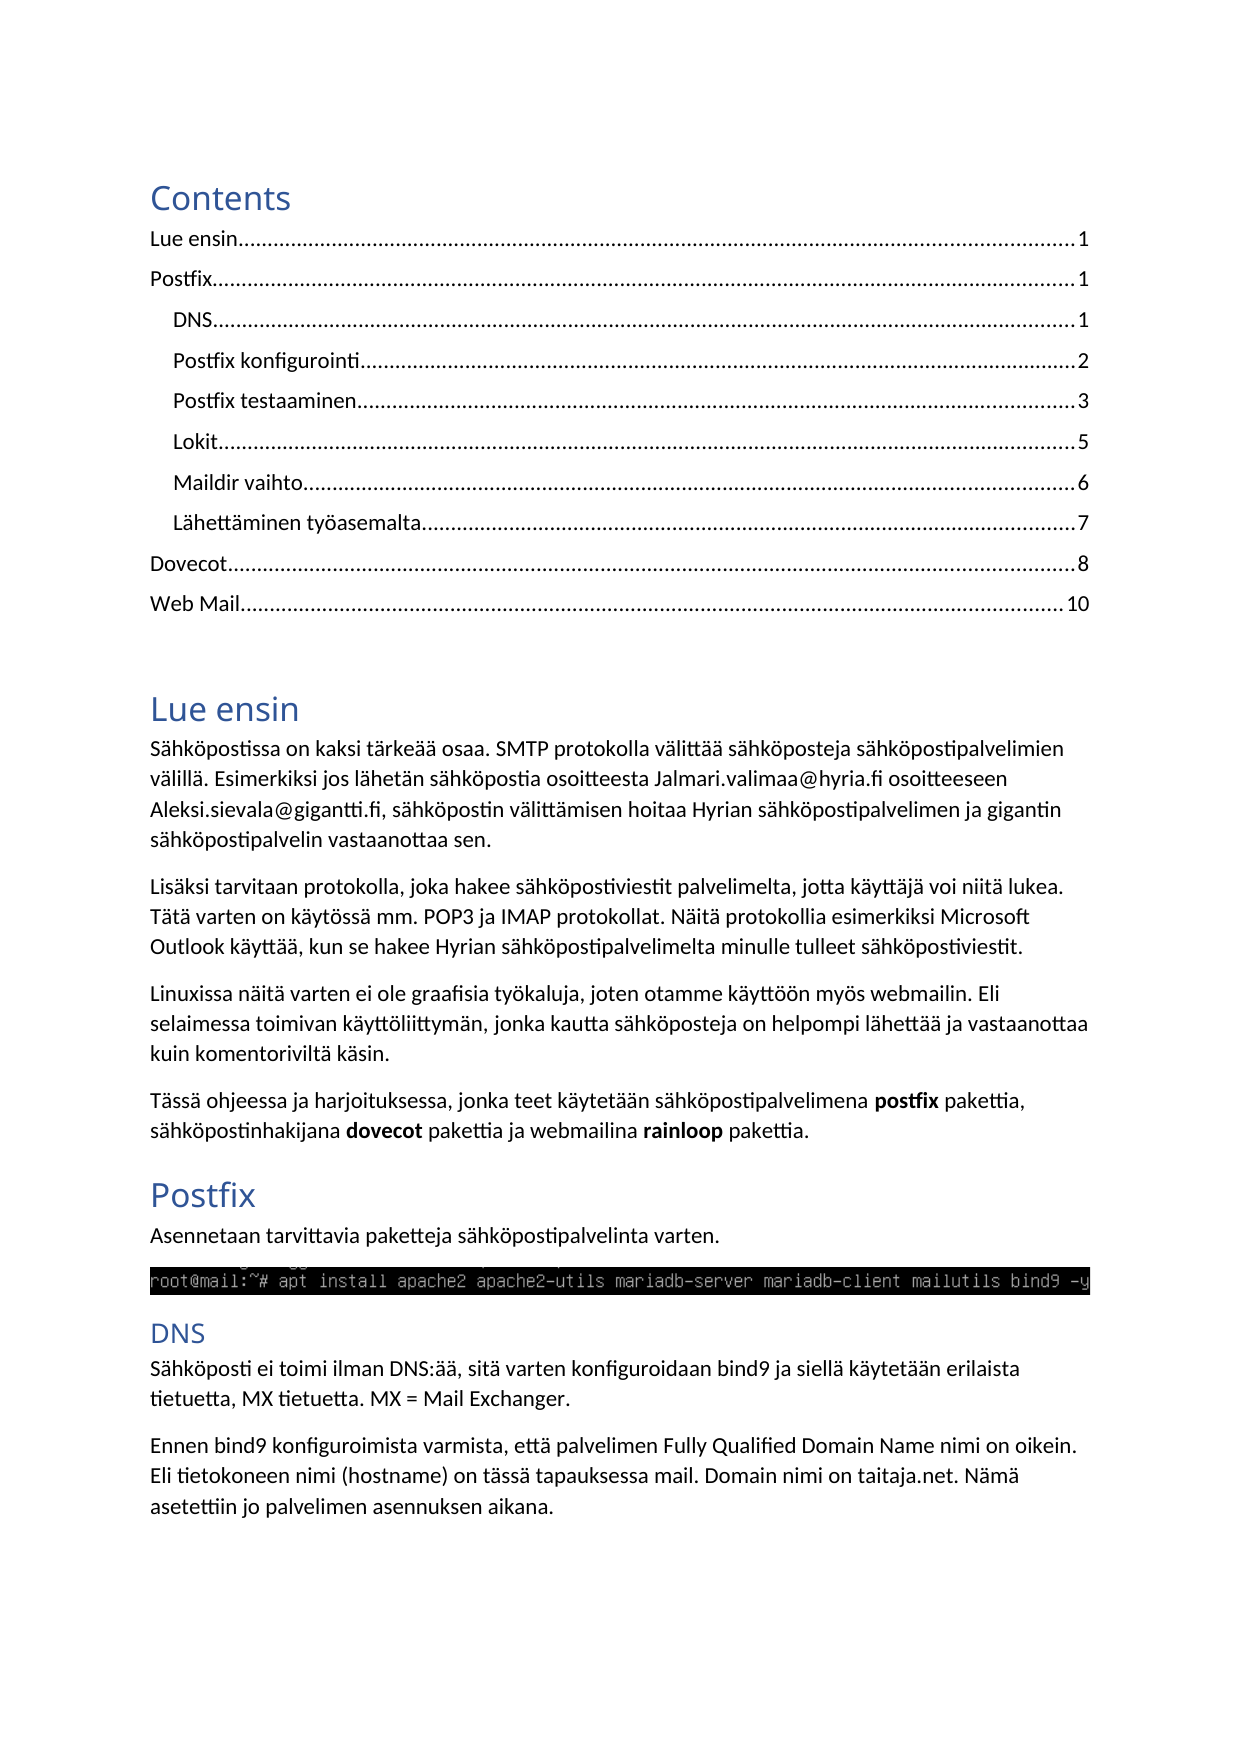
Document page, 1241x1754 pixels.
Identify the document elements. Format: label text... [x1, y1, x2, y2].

text Linuxissa näitä varten ei ole graafisia työkaluja, joten otamme käyttöön myös webmailin. Eli selaimessa toimivan käyttöliittymän, jonka kautta sähköposteja on helpompi lähettää ja vastaanottaa kuin komentoriviltä käsin. [150, 979, 1090, 1068]
text Sähköpostissa on kaksi tärkeää osaa. SMTP protokolla välittää sähköposteja sähköpostipalvelimien välillä. Esimerkiksi jos lähetän sähköpostia osoitteesta Jalmari.valimaa@hyria.fi osoitteeseen Aleksi.sievala@gigantti.fi, sähköpostin välittämisen hoitaa Hyrian sähköpostipalvelimen ja gigantin sähköpostipalvelin vastaanottaa sen. [150, 734, 1090, 853]
text Lisäksi tarvitaan protokolla, joka hakee sähköpostiviestit palvelimelta, jotta käyttäjä voi niitä lukea. Tätä varten on käytössä mm. POP3 ja IMAP protokollat. Näitä protokollia esimerkiksi Microsoft Outlook käyttää, kun se hakee Hyrian sähköpostipalvelimelta minulle tulleet sähköpostiviestit. [150, 872, 1090, 960]
text Asennetaan tarvittavia paketteja sähköpostipalvelinta varten. [150, 1221, 1090, 1249]
picture [150, 1267, 1091, 1295]
subtitle DNS [150, 1314, 1090, 1351]
subtitle Lue ensin [150, 685, 1090, 731]
text Ennen bind9 konfiguroimista varmista, että palvelimen Fully Qualified Domain Name nimi on oikein. Eli tietokoneen nimi (hostname) on tässä tapauksessa mail. Domain nimi on taitaja.net. Nämä asetettiin jo palvelimen asennuksen aikana. [150, 1431, 1090, 1520]
subtitle Postfix [150, 1172, 1090, 1217]
text Sähköposti ei toimi ilman DNS:ää, sitä varten konfiguroidaan bind9 ja siellä käytetään erilaista tietuetta, MX tietuetta. MX = Mail Exchanger. [150, 1354, 1090, 1413]
text Tässä ohjeessa ja harjoituksessa, jonka teet käytetään sähköpostipalvelimena postfix pakettia, sähköpostinhakijana dovecot pakettia ja webmailina rainloop pakettia. [150, 1086, 1090, 1145]
